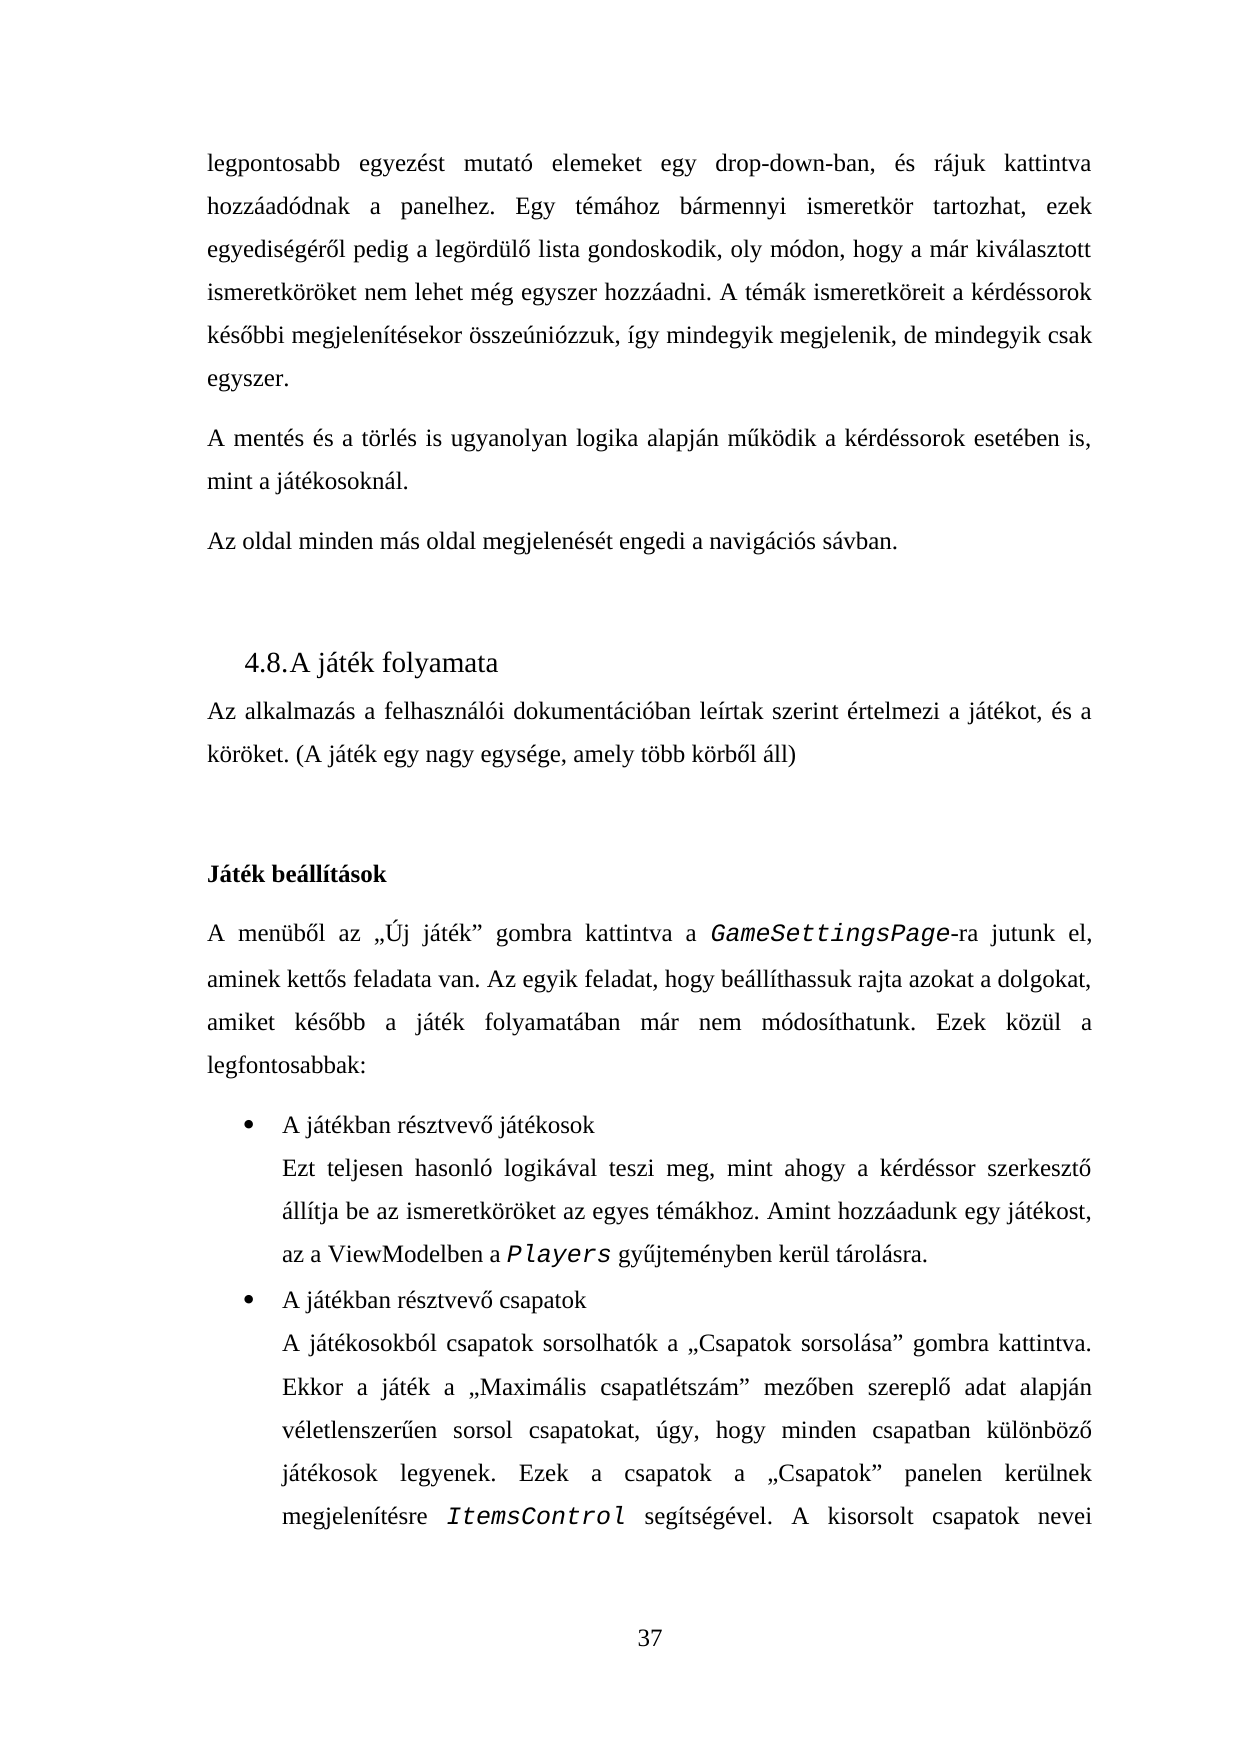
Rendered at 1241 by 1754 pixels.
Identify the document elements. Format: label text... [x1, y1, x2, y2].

text Játék beállítások [207, 859, 1092, 887]
text A mentés és a törlés is ugyanolyan logika alapján működik a kérdéssorok esetében is, mint a játékosoknál. [207, 423, 1092, 495]
text Az alkalmazás a felhasználói dokumentációban leírtak szerint értelmezi a játékot, és a köröket. (A játék egy nagy egysége, amely több körből áll) [207, 696, 1092, 768]
subtitle A játék folyamata [244, 646, 1092, 679]
list A játékban résztvevő játékosok [244, 1110, 1092, 1138]
text Az oldal minden más oldal megjelenését engedi a navigációs sávban. [207, 526, 1092, 555]
list Ezt teljesen hasonló logikával teszi meg, mint ahogy a kérdéssor szerkesztő állítja be az ismeretköröket az egyes témákhoz. Amint hozzáadunk egy játékost, az a ViewModelben a Players gyűjteményben kerül tárolásra. [282, 1153, 1092, 1270]
list A játékban résztvevő csapatok [244, 1285, 1092, 1314]
text A menüből az „Új játék” gombra kattintva a GameSettingsPage-ra jutunk el, aminek kettős feladata van. Az egyik feladat, hogy beállíthassuk rajta azokat a dolgokat, amiket később a játék folyamatában már nem módosíthatunk. Ezek közül a legfontosabbak: [207, 918, 1092, 1079]
